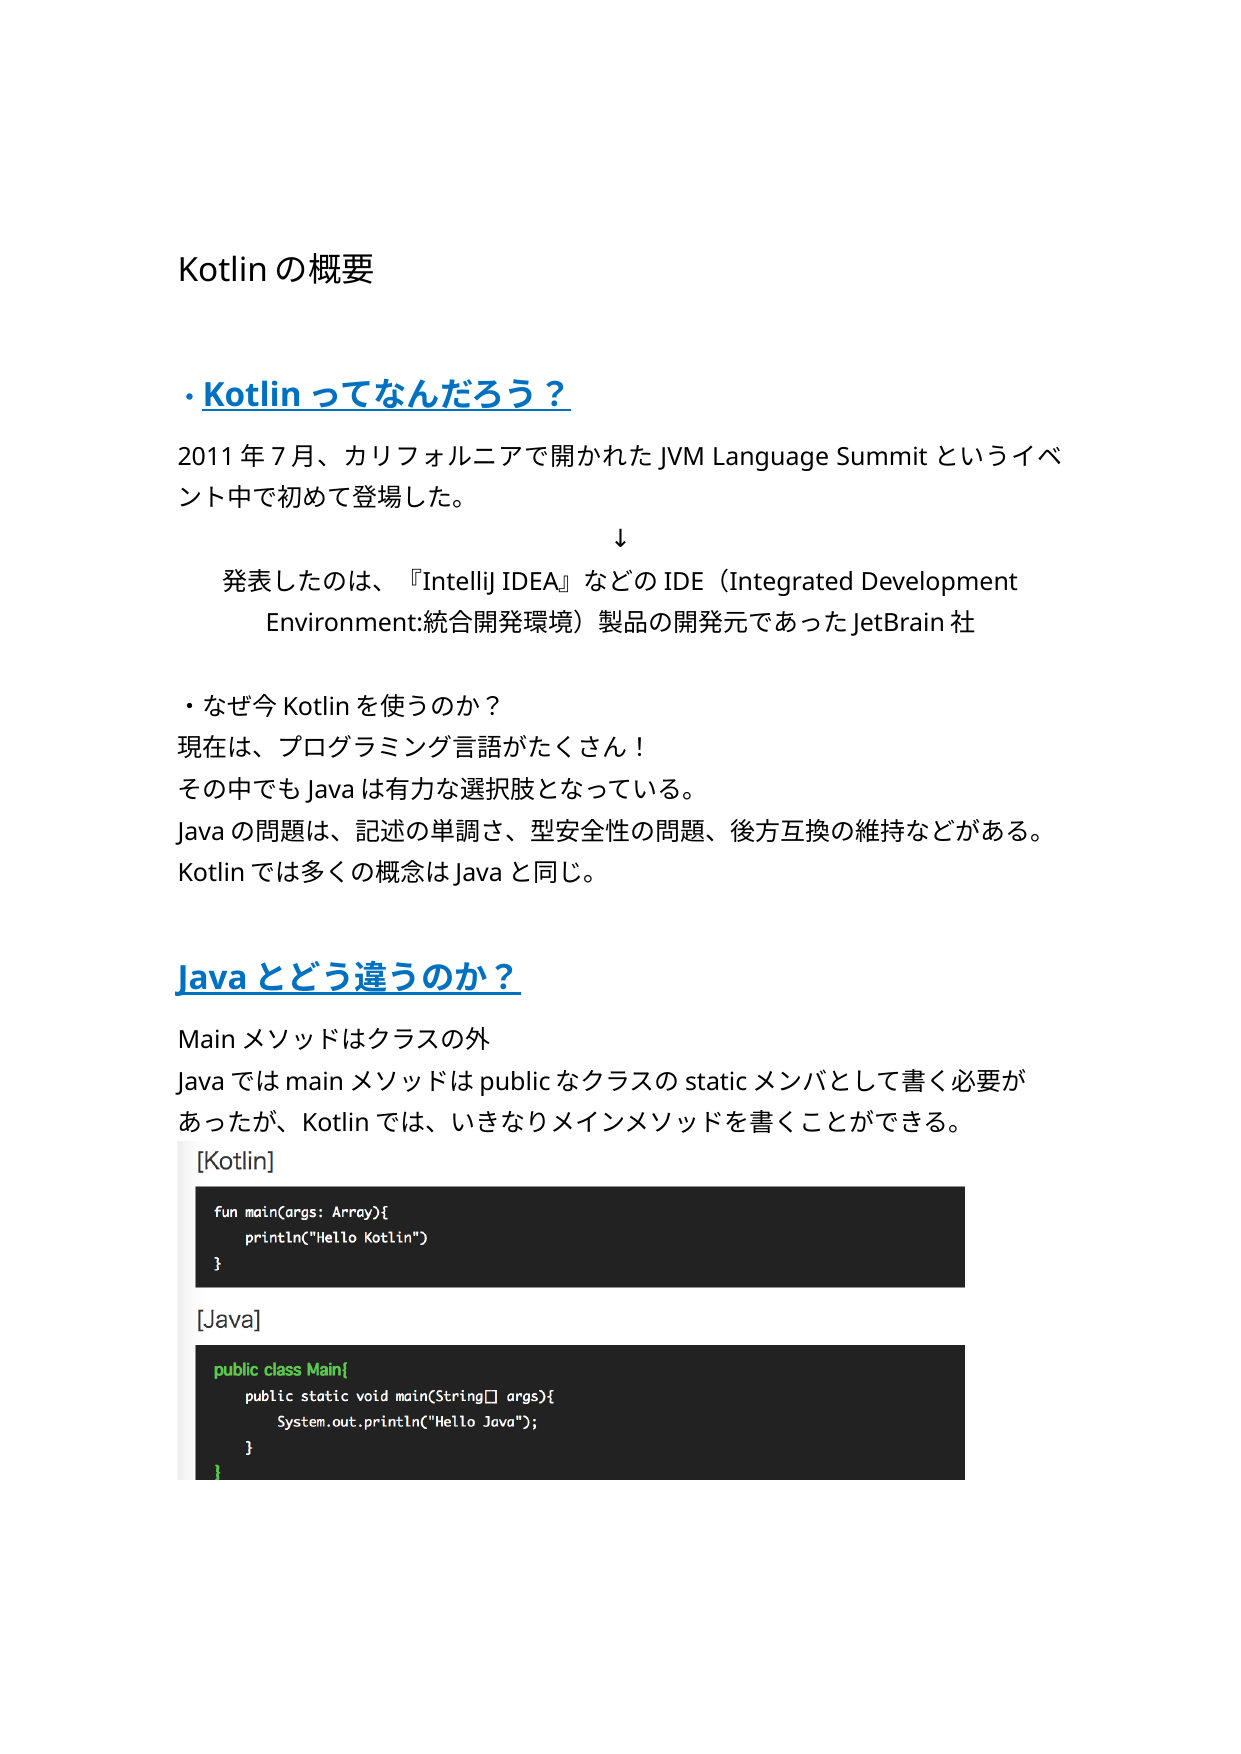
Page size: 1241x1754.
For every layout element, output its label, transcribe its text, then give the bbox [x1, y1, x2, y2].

text その中でもJavaは有力な選択肢となっている。 [177, 767, 1063, 808]
picture [177, 1141, 965, 1480]
text ・Kotlinってなんだろう？ [177, 350, 1063, 433]
text ↓ [177, 517, 1063, 558]
text Mainメソッドはクラスの外 [177, 1017, 1063, 1058]
text 2011年7月、カリフォルニアで開かれたJVM Language Summitというイベント中で初めて登場した。 [177, 433, 1063, 517]
text Javaの問題は、記述の単調さ、型安全性の問題、後方互換の維持などがある。 [177, 808, 1063, 850]
text Javaではmainメソッドはpublicなクラスのstaticメンバとして書く必要があったが、Kotlinでは、いきなりメインメソッドを書くことができる。 [177, 1058, 1063, 1142]
text Javaとどう違うのか？ [177, 933, 1063, 1017]
text 発表したのは、『IntelliJ IDEA』などのIDE（Integrated Development Environment:統合開発環境）製品の開発元であったJetBrain社 [177, 558, 1063, 642]
text ・なぜ今Kotlinを使うのか？ [177, 683, 1063, 725]
text Kotlinの概要 [177, 225, 1063, 308]
text 現在は、プログラミング言語がたくさん！ [177, 725, 1063, 767]
text Kotlinでは多くの概念はJavaと同じ。 [177, 850, 1063, 892]
